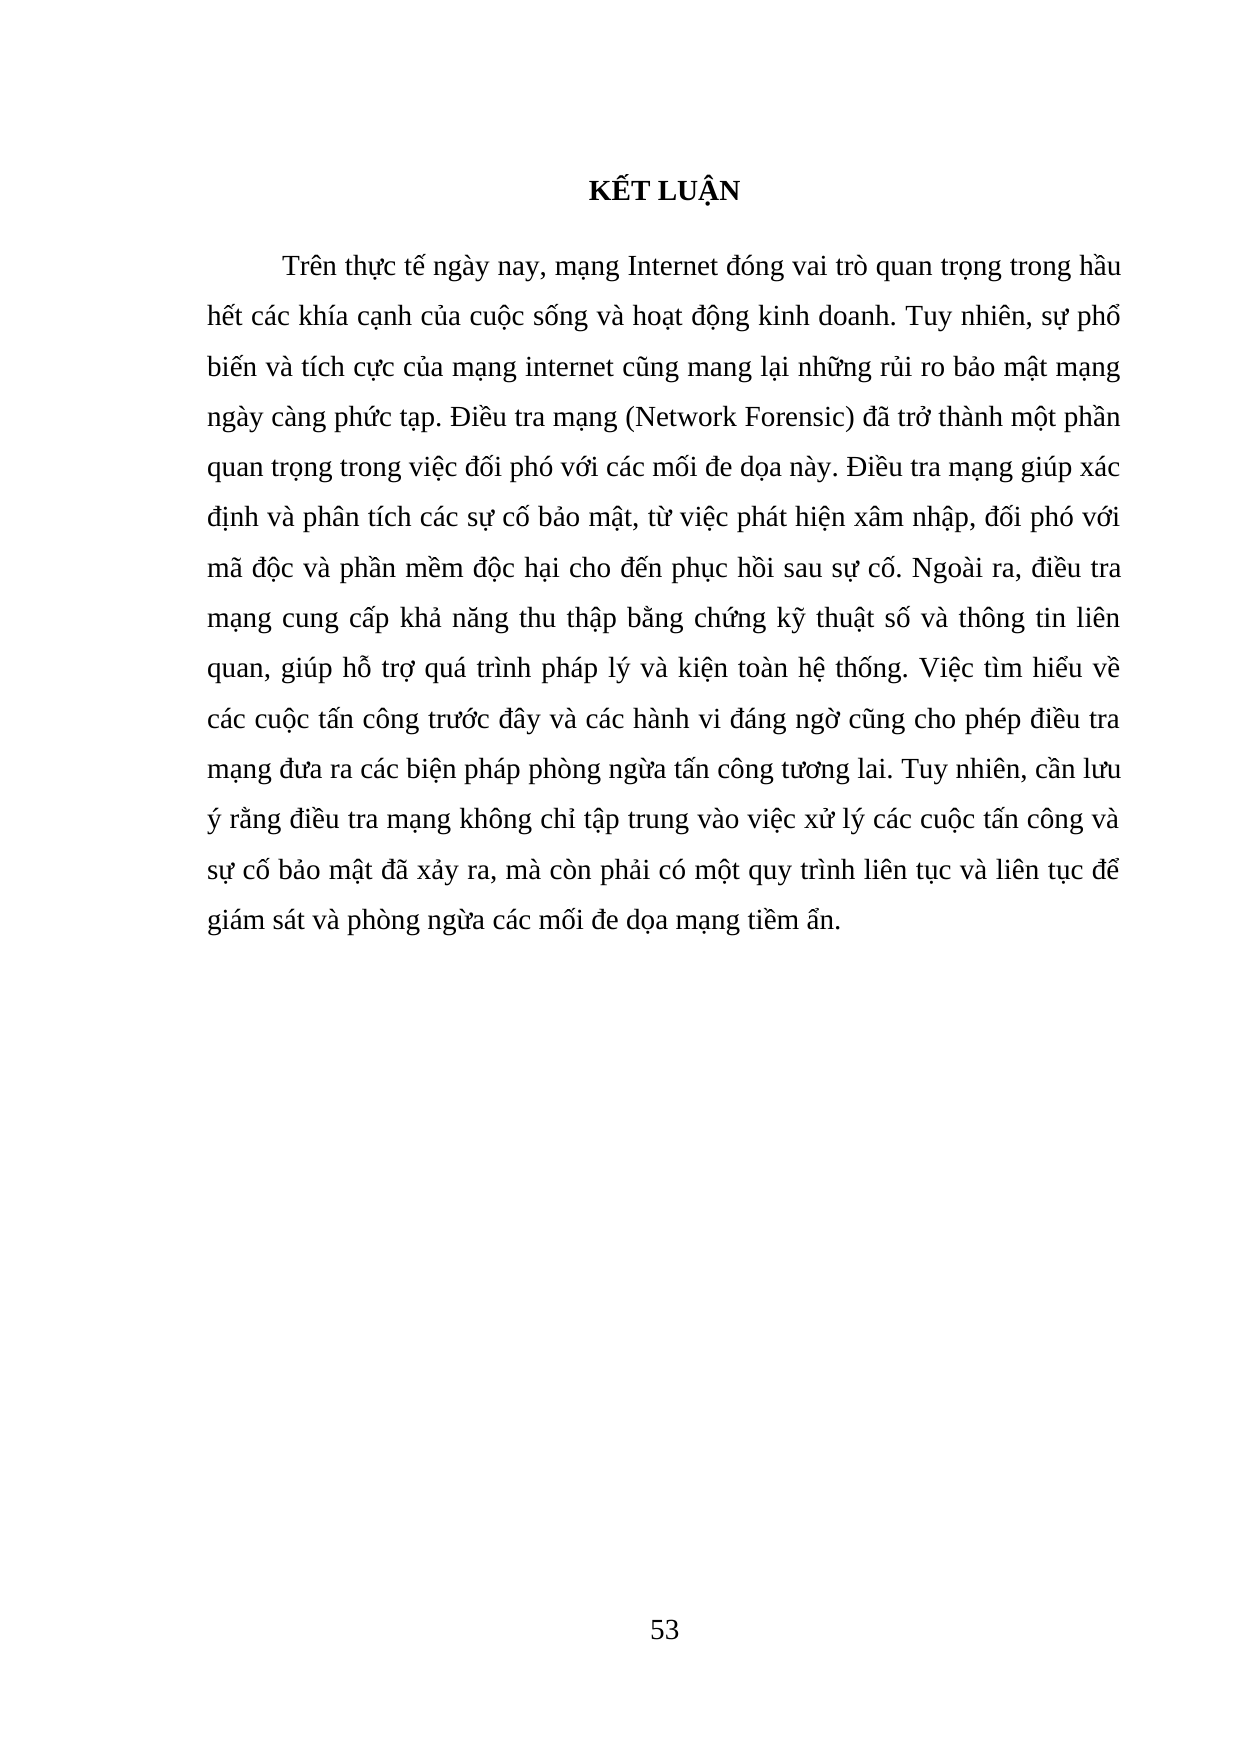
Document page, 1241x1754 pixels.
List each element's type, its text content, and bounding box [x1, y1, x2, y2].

subtitle KẾT LUẬN [207, 173, 1122, 206]
text Trên thực tế ngày nay, mạng Internet đóng vai trò quan trọng trong hầu hết các khía cạnh của cuộc sống và hoạt động kinh doanh. Tuy nhiên, sự phổ biến và tích cực của mạng internet cũng mang lại những rủi ro bảo mật mạng ngày càng phức tạp. Điều tra mạng (Network Forensic) đã trở thành một phần quan trọng trong việc đối phó với các mối đe dọa này. Điều tra mạng giúp xác định và phân tích các sự cố bảo mật, từ việc phát hiện xâm nhập, đối phó với mã độc và phần mềm độc hại cho đến phục hồi sau sự cố. Ngoài ra, điều tra mạng cung cấp khả năng thu thập bằng chứng kỹ thuật số và thông tin liên quan, giúp hỗ trợ quá trình pháp lý và kiện toàn hệ thống. Việc tìm hiểu về các cuộc tấn công trước đây và các hành vi đáng ngờ cũng cho phép điều tra mạng đưa ra các biện pháp phòng ngừa tấn công tương lai. Tuy nhiên, cần lưu ý rằng điều tra mạng không chỉ tập trung vào việc xử lý các cuộc tấn công và sự cố bảo mật đã xảy ra, mà còn phải có một quy trình liên tục và liên tục để giám sát và phòng ngừa các mối đe dọa mạng tiềm ẩn. [207, 248, 1122, 936]
